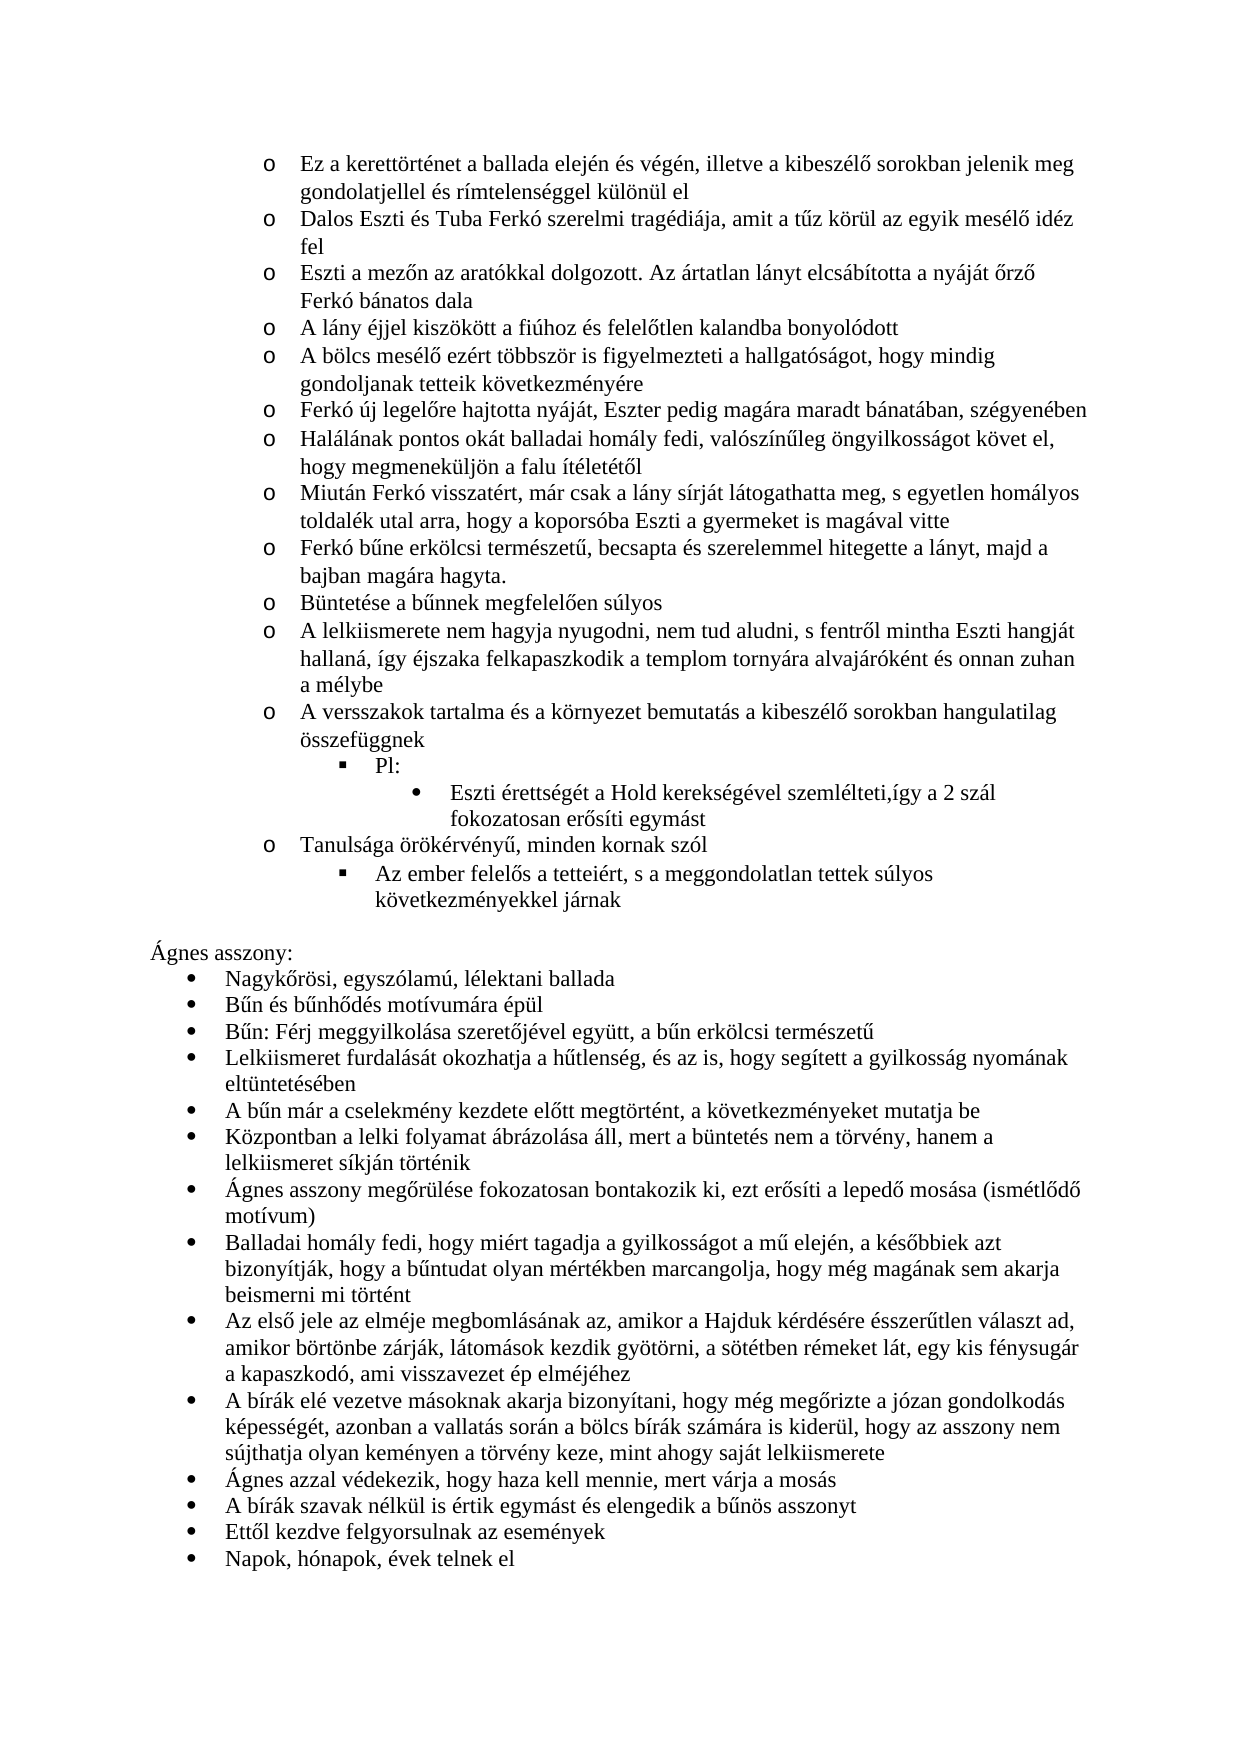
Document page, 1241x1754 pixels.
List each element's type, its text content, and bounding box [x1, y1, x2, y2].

list Halálának pontos okát balladai homály fedi, valószínűleg öngyilkosságot követ el, hogy megmeneküljön a falu ítéletétől [262, 425, 1090, 479]
list Balladai homály fedi, hogy miért tagadja a gyilkosságot a mű elején, a későbbiek azt bizonyítják, hogy a bűntudat olyan mértékben marcangolja, hogy még magának sem akarja beismerni mi történt [187, 1228, 1090, 1308]
list Az első jele az elméje megbomlásának az, amikor a Hajduk kérdésére ésszerűtlen választ ad, amikor börtönbe zárják, látomások kezdik gyötörni, a sötétben rémeket lát, egy kis fénysugár a kapaszkodó, ami visszavezet ép elméjéhez [187, 1308, 1090, 1387]
list A bírák elé vezetve másoknak akarja bizonyítani, hogy még megőrizte a józan gondolkodás képességét, azonban a vallatás során a bölcs bírák számára is kiderül, hogy az asszony nem sújthatja olyan keményen a törvény keze, mint ahogy saját lelkiismerete [187, 1387, 1090, 1466]
list A versszakok tartalma és a környezet bemutatás a kibeszélő sorokban hangulatilag összefüggnek [262, 698, 1090, 752]
list Központban a lelki folyamat ábrázolása áll, mert a büntetés nem a törvény, hanem a lelkiismeret síkján történik [187, 1123, 1090, 1176]
text Ágnes asszony: [150, 939, 1090, 965]
list Dalos Eszti és Tuba Ferkó szerelmi tragédiája, amit a tűz körül az egyik mesélő idéz fel [262, 204, 1090, 259]
list Büntetése a bűnnek megfelelően súlyos [262, 588, 1090, 617]
list Eszti a mezőn az aratókkal dolgozott. Az ártatlan lányt elcsábította a nyáját őrző Ferkó bánatos dala [262, 259, 1090, 314]
list Pl: [337, 752, 1090, 779]
list A bölcs mesélő ezért többször is figyelmezteti a hallgatóságot, hogy mindig gondoljanak tetteik következményére [262, 342, 1090, 397]
list Ez a kerettörténet a ballada elején és végén, illetve a kibeszélő sorokban jelenik meg gondolatjellel és rímtelenséggel különül el [262, 150, 1090, 204]
list Miután Ferkó visszatért, már csak a lány sírját látogathatta meg, s egyetlen homályos toldalék utal arra, hogy a koporsóba Eszti a gyermeket is magával vitte [262, 479, 1090, 534]
list Ferkó új legelőre hajtotta nyáját, Eszter pedig magára maradt bánatában, szégyenében [262, 397, 1090, 425]
list Napok, hónapok, évek telnek el [187, 1545, 1090, 1571]
list Ágnes asszony megőrülése fokozatosan bontakozik ki, ezt erősíti a lepedő mosása (ismétlődő motívum) [187, 1176, 1090, 1228]
list A bírák szavak nélkül is értik egymást és elengedik a bűnös asszonyt [187, 1492, 1090, 1518]
list A lelkiismerete nem hagyja nyugodni, nem tud aludni, s fentről mintha Eszti hangját hallaná, így éjszaka felkapaszkodik a templom tornyára alvajáróként és onnan zuhan a mélybe [262, 617, 1090, 698]
list Ágnes azzal védekezik, hogy haza kell mennie, mert várja a mosás [187, 1466, 1090, 1492]
list Tanulsága örökérvényű, minden kornak szól [262, 831, 1090, 859]
list Ettől kezdve felgyorsulnak az események [187, 1518, 1090, 1545]
list Eszti érettségét a Hold kerekségével szemlélteti,így a 2 szál fokozatosan erősíti egymást [412, 779, 1090, 831]
list Bűn: Férj meggyilkolása szeretőjével együtt, a bűn erkölcsi természetű [187, 1018, 1090, 1044]
list Ferkó bűne erkölcsi természetű, becsapta és szerelemmel hitegette a lányt, majd a bajban magára hagyta. [262, 534, 1090, 588]
list Bűn és bűnhődés motívumára épül [187, 991, 1090, 1018]
list Nagykőrösi, egyszólamú, lélektani ballada [187, 965, 1090, 991]
list A lány éjjel kiszökött a fiúhoz és felelőtlen kalandba bonyolódott [262, 314, 1090, 342]
list Lelkiismeret furdalását okozhatja a hűtlenség, és az is, hogy segített a gyilkosság nyomának eltüntetésében [187, 1044, 1090, 1097]
list Az ember felelős a tetteiért, s a meggondolatlan tettek súlyos következményekkel járnak [337, 859, 1090, 912]
list A bűn már a cselekmény kezdete előtt megtörtént, a következményeket mutatja be [187, 1097, 1090, 1123]
